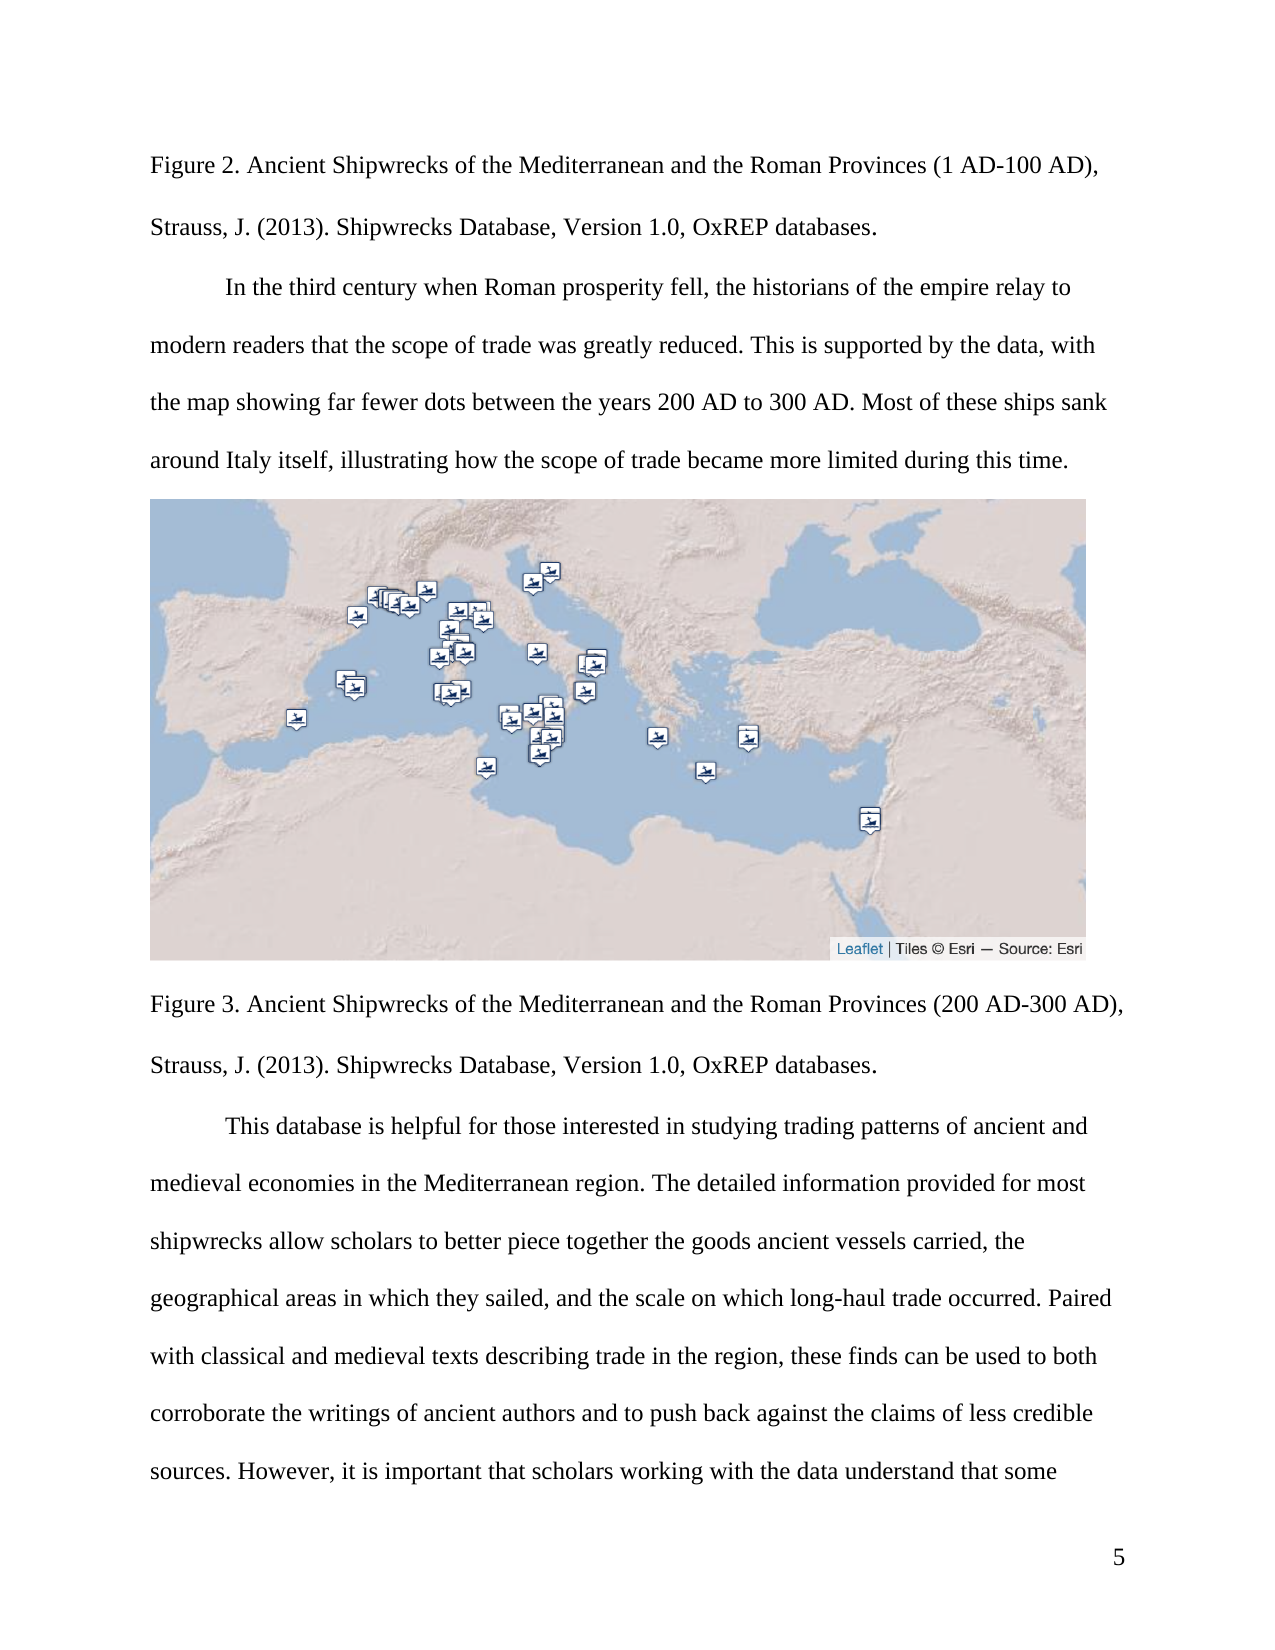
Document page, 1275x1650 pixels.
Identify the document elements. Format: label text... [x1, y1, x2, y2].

text Figure 3. Ancient Shipwrecks of the Mediterranean and the Roman Provinces (200 AD-300 AD), Strauss, J. (2013). Shipwrecks Database, Version 1.0, OxREP databases. [150, 989, 1125, 1080]
picture [150, 499, 1086, 963]
text Figure 2. Ancient Shipwrecks of the Mediterranean and the Roman Provinces (1 AD-100 AD), Strauss, J. (2013). Shipwrecks Database, Version 1.0, OxREP databases. [150, 150, 1125, 241]
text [150, 1111, 1125, 1484]
